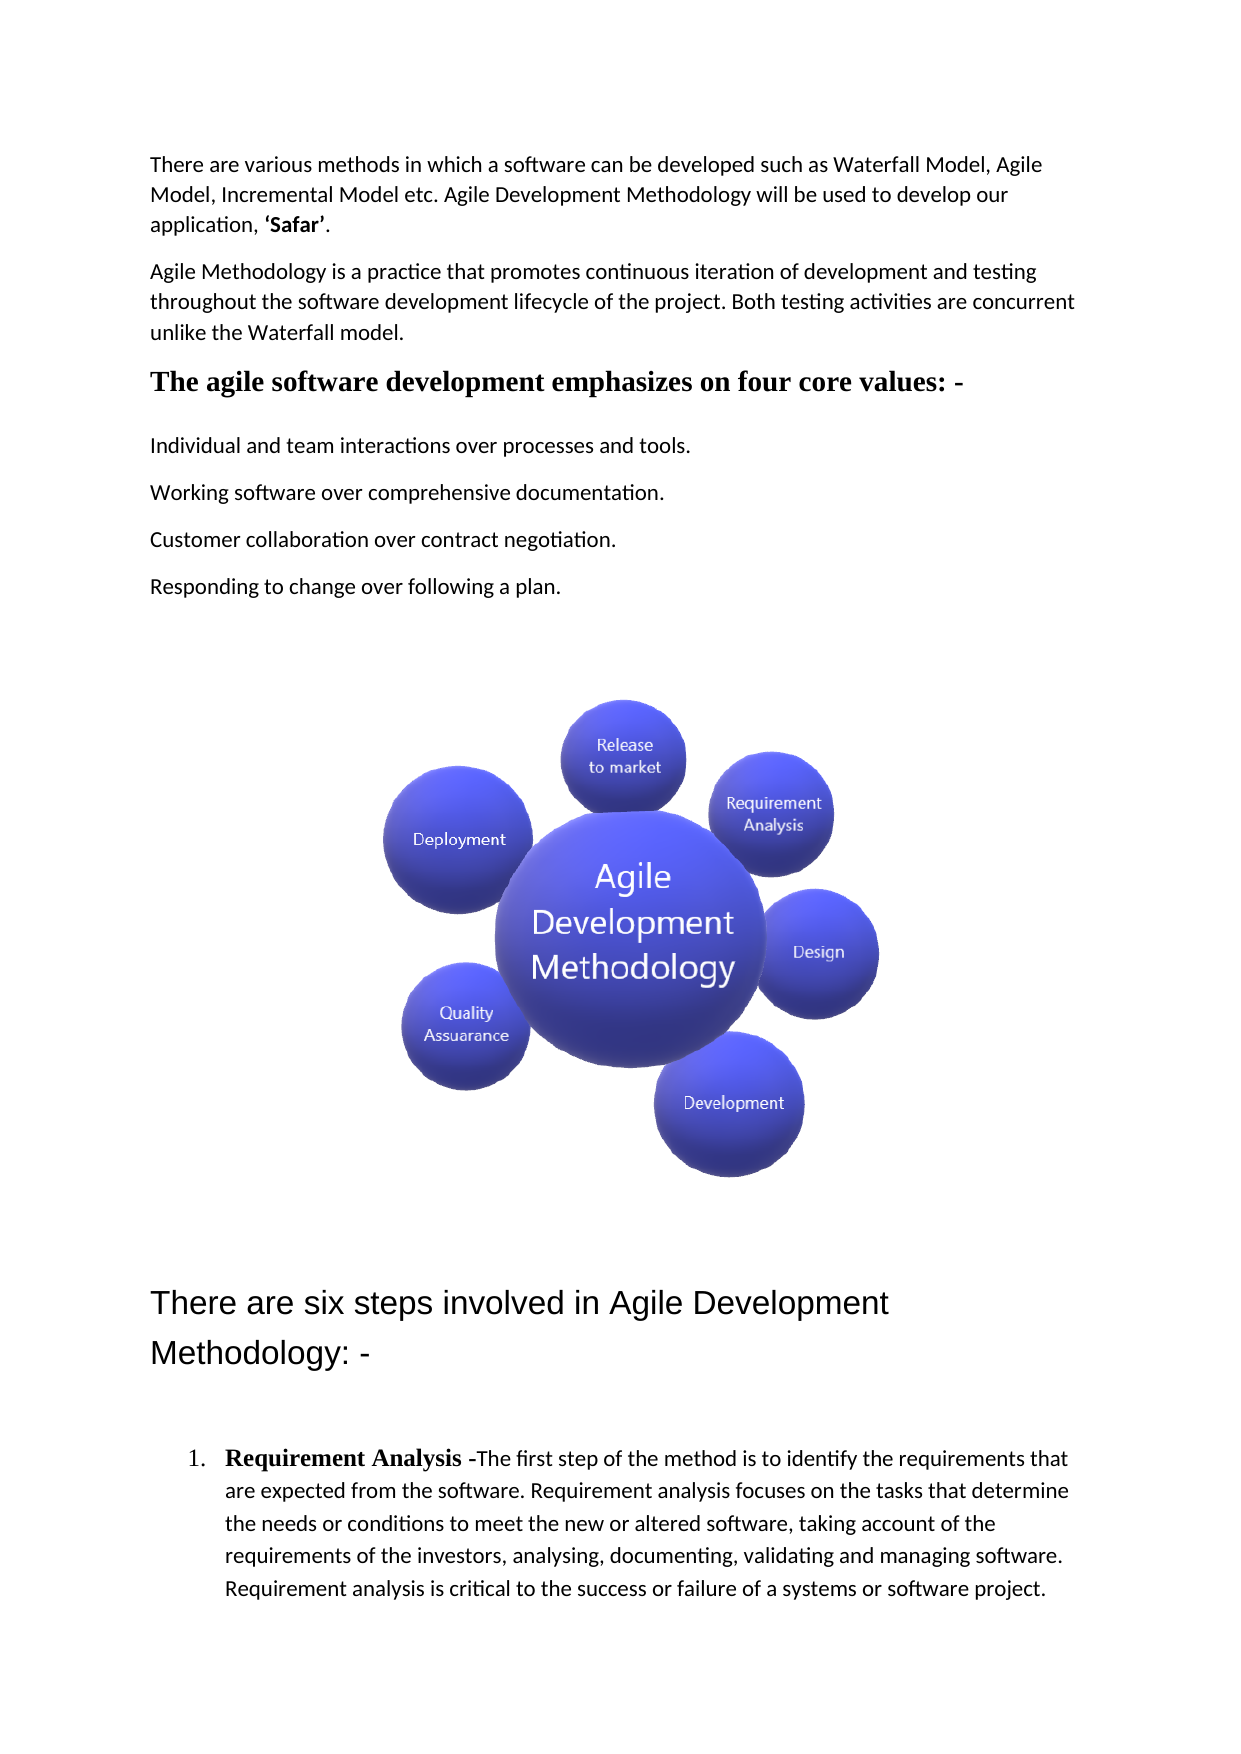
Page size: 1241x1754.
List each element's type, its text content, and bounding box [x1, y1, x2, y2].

text There are various methods in which a software can be developed such as Waterfall Model, Agile Model, Incremental Model etc. Agile Development Methodology will be used to develop our application, ‘Safar’. [150, 150, 1090, 238]
text Agile Methodology is a practice that promotes continuous iteration of development and testing throughout the software development lifecycle of the project. Both testing activities are concurrent unlike the Waterfall model. [150, 257, 1090, 346]
text Individual and team interactions over processes and tools. [150, 432, 1090, 460]
subtitle There are six steps involved in Agile Development Methodology: - [150, 1271, 1090, 1371]
text Customer collaboration over contract negotiation. [150, 525, 1090, 553]
text The agile software development emphasizes on four core values: - [150, 364, 1090, 398]
text Responding to change over following a plan. [150, 572, 1090, 600]
text Working software over comprehensive documentation. [150, 478, 1090, 507]
list Requirement Analysis -The first step of the method is to identify the requirements that are expected from the software. Requirement analysis focuses on the tasks that determine the needs or conditions to meet the new or altered software, taking account of the requirements of the investors, analysing, documenting, validating and managing software. Requirement analysis is critical to the success or failure of a systems or software project. [187, 1443, 1090, 1602]
picture [150, 666, 1124, 1178]
